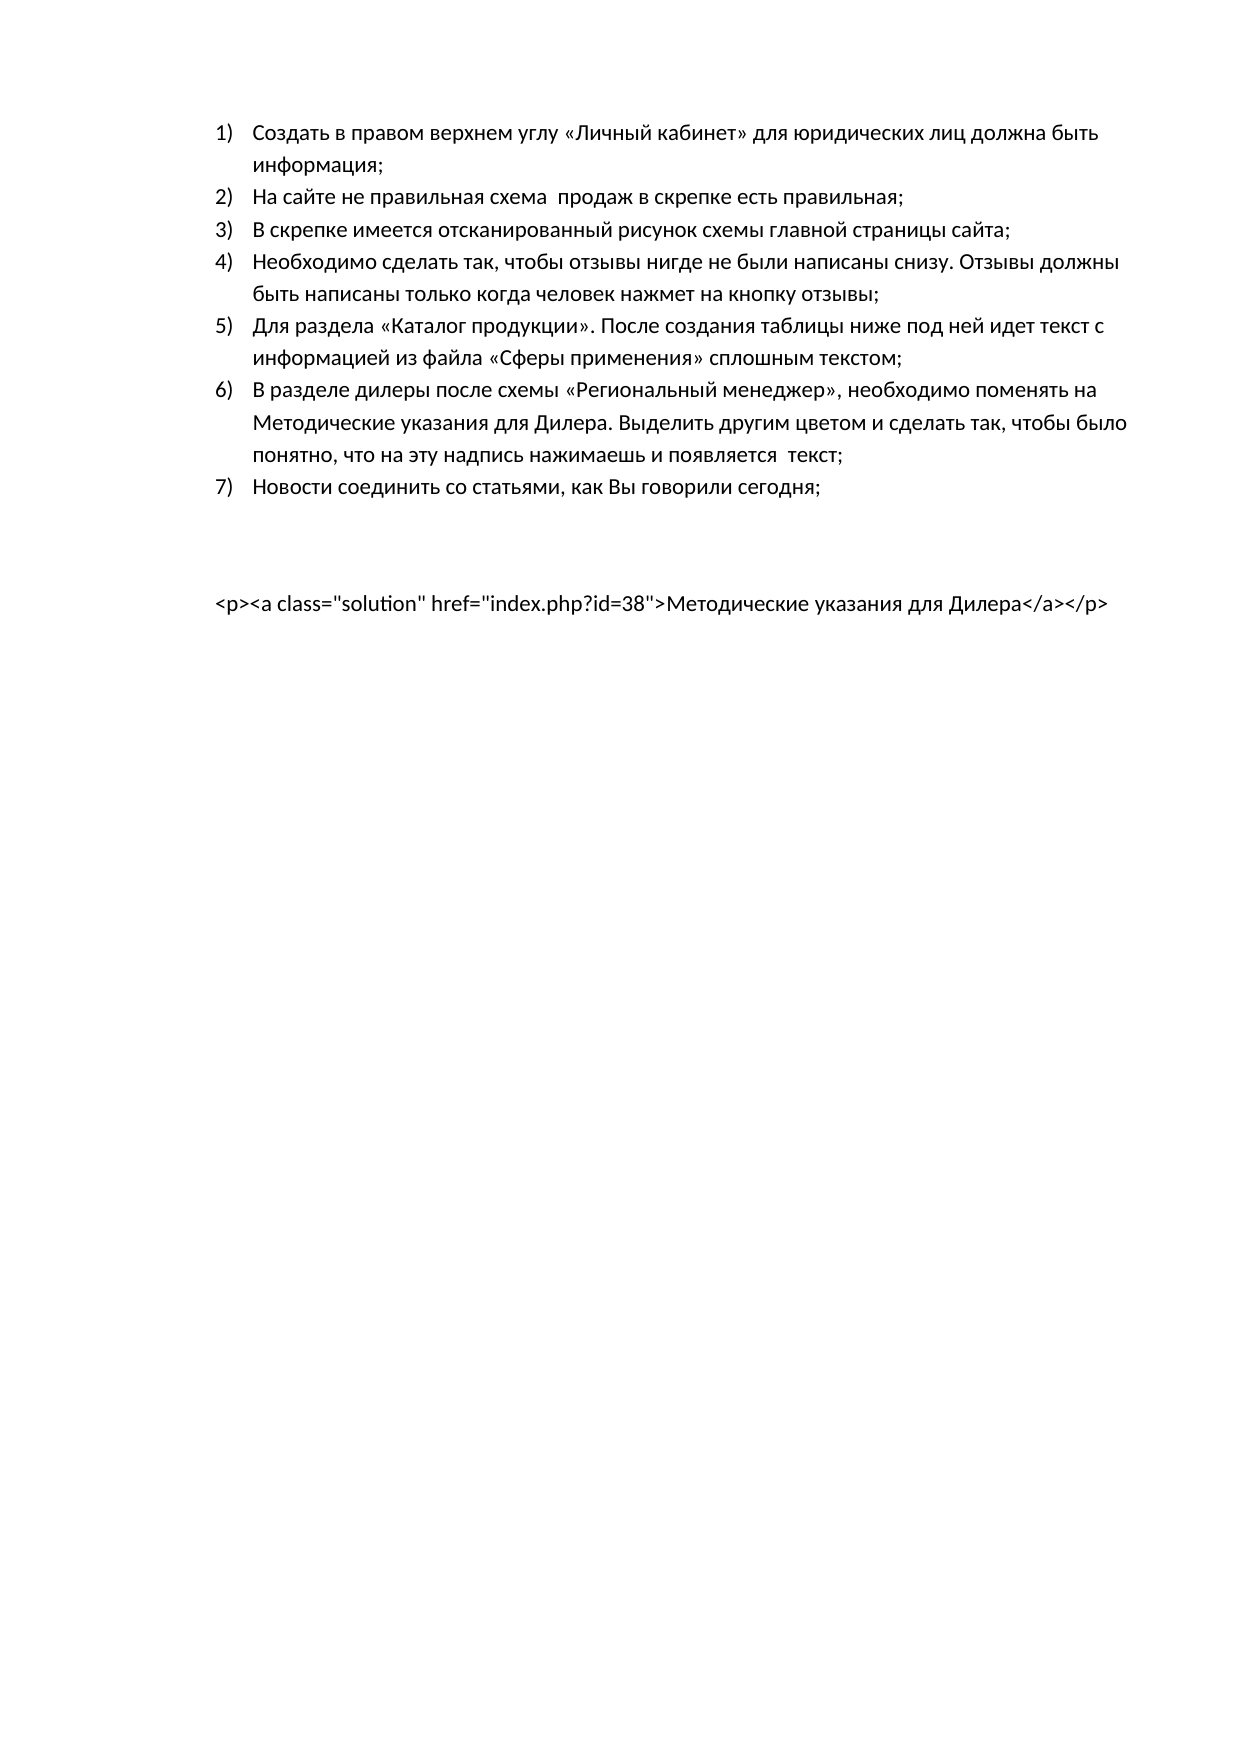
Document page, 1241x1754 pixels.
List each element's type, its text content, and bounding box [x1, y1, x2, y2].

text <p><a class="solution" href="index.php?id=38">Методические указания для Дилера</a></p> [215, 589, 1152, 618]
list На сайте не правильная схема продаж в скрепке есть правильная; [215, 182, 1152, 211]
list В разделе дилеры после схемы «Региональный менеджер», необходимо поменять на Методические указания для Дилера. Выделить другим цветом и сделать так, чтобы было понятно, что на эту надпись нажимаешь и появляется текст; [215, 376, 1152, 468]
list Для раздела «Каталог продукции». После создания таблицы ниже под ней идет текст с информацией из файла «Сферы применения» сплошным текстом; [215, 311, 1152, 371]
list Необходимо сделать так, чтобы отзывы нигде не были написаны снизу. Отзывы должны быть написаны только когда человек нажмет на кнопку отзывы; [215, 247, 1152, 307]
list Новости соединить со статьями, как Вы говорили сегодня; [215, 472, 1152, 500]
list В скрепке имеется отсканированный рисунок схемы главной страницы сайта; [215, 215, 1152, 243]
list Создать в правом верхнем углу «Личный кабинет» для юридических лиц должна быть информация; [215, 118, 1152, 178]
